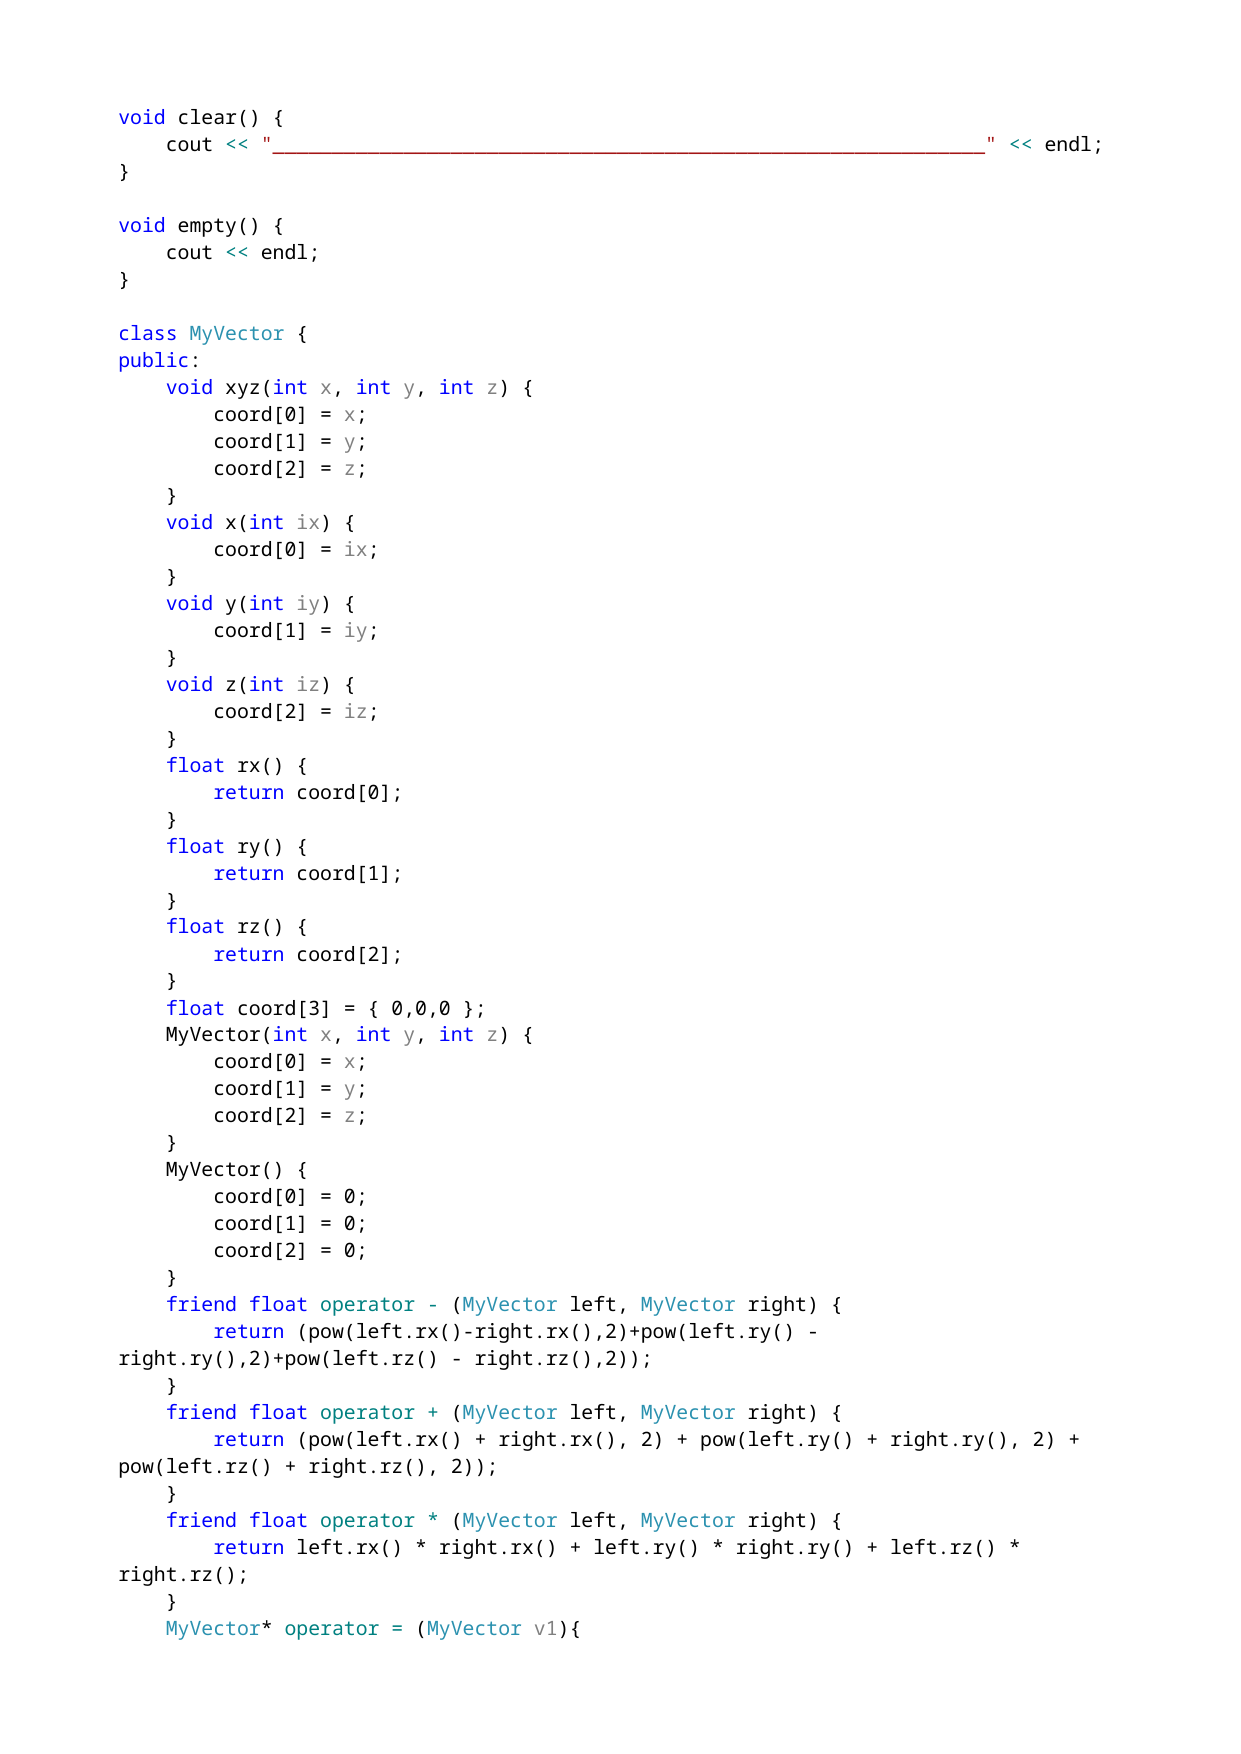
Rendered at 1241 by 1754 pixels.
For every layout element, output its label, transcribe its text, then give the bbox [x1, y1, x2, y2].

text coord[0] = 0; [118, 1183, 1122, 1209]
text MyVector* operator = (MyVector v1){ [118, 1614, 1122, 1641]
text } [118, 481, 1122, 508]
text void x(int ix) { [118, 508, 1122, 535]
text void y(int iy) { [118, 589, 1122, 616]
text void empty() { [118, 211, 1122, 238]
text void xyz(int x, int y, int z) { [118, 373, 1122, 400]
text void clear() { [118, 103, 1122, 130]
text MyVector(int x, int y, int z) { [118, 1021, 1122, 1048]
text coord[0] = x; [118, 1048, 1122, 1075]
text public: [118, 346, 1122, 373]
text } [118, 643, 1122, 670]
text coord[2] = z; [118, 454, 1122, 481]
text float rx() { [118, 751, 1122, 778]
text return coord[0]; [118, 778, 1122, 805]
text coord[1] = y; [118, 427, 1122, 454]
text cout << "____________________________________________________________" << endl; [118, 130, 1122, 157]
text } [118, 157, 1122, 184]
text coord[1] = iy; [118, 616, 1122, 643]
text cout << endl; [118, 238, 1122, 265]
text friend float operator * (MyVector left, MyVector right) { [118, 1506, 1122, 1533]
text class MyVector { [118, 319, 1122, 346]
text } [118, 1129, 1122, 1156]
text float coord[3] = { 0,0,0 }; [118, 994, 1122, 1021]
text } [118, 886, 1122, 913]
text coord[2] = iz; [118, 697, 1122, 724]
text coord[2] = z; [118, 1102, 1122, 1129]
text return left.rx() * right.rx() + left.ry() * right.ry() + left.rz() * right.rz(); [118, 1533, 1122, 1587]
text coord[1] = 0; [118, 1209, 1122, 1237]
text return coord[1]; [118, 859, 1122, 886]
text return (pow(left.rx()-right.rx(),2)+pow(left.ry() - right.ry(),2)+pow(left.rz() - right.rz(),2)); [118, 1317, 1122, 1371]
text float ry() { [118, 832, 1122, 859]
text friend float operator - (MyVector left, MyVector right) { [118, 1291, 1122, 1317]
text return (pow(left.rx() + right.rx(), 2) + pow(left.ry() + right.ry(), 2) + pow(left.rz() + right.rz(), 2)); [118, 1425, 1122, 1479]
text } [118, 1371, 1122, 1398]
text coord[0] = x; [118, 400, 1122, 427]
text coord[0] = ix; [118, 535, 1122, 562]
text } [118, 265, 1122, 292]
text } [118, 562, 1122, 589]
text coord[1] = y; [118, 1075, 1122, 1102]
text } [118, 967, 1122, 994]
text float rz() { [118, 913, 1122, 940]
text } [118, 1479, 1122, 1506]
text return coord[2]; [118, 940, 1122, 967]
text coord[2] = 0; [118, 1237, 1122, 1263]
text void z(int iz) { [118, 670, 1122, 697]
text } [118, 805, 1122, 832]
text } [118, 1263, 1122, 1291]
text MyVector() { [118, 1156, 1122, 1183]
text } [118, 724, 1122, 751]
text } [118, 1587, 1122, 1614]
text friend float operator + (MyVector left, MyVector right) { [118, 1398, 1122, 1425]
